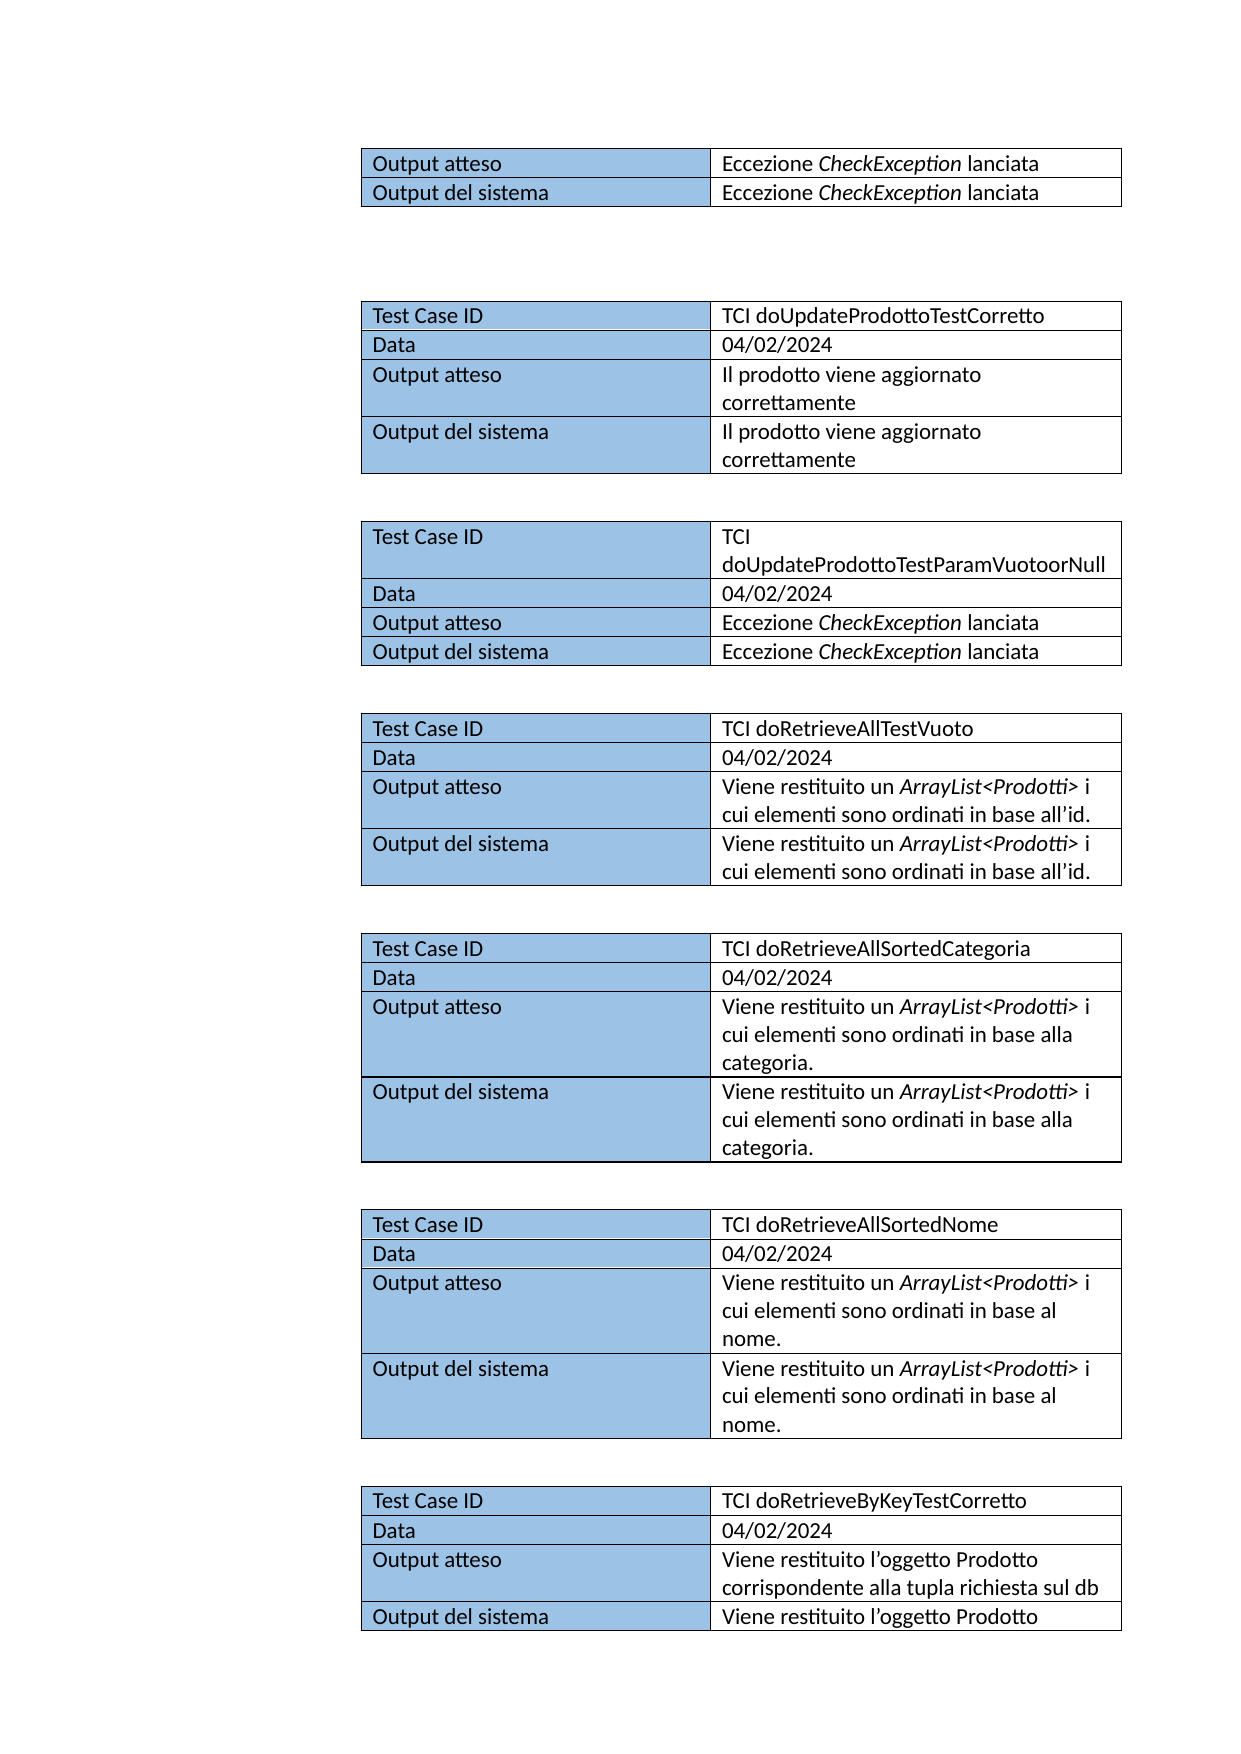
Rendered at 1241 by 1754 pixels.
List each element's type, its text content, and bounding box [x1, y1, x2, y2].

table_cell Il prodotto viene aggiornato correttamente [711, 417, 1121, 473]
table_cell Output del sistema [362, 829, 710, 885]
table_header TCI doRetrieveByKeyTestCorretto [711, 1487, 1121, 1515]
table_cell 04/02/2024 [711, 963, 1121, 991]
table_cell Data [362, 1516, 710, 1544]
table_cell Eccezione CheckException lanciata [711, 178, 1121, 206]
table_cell Viene restituito un ArrayList<Prodotti> i cui elementi sono ordinati in base alla categoria. [711, 992, 1121, 1076]
table_cell Data [362, 331, 710, 359]
table_cell Output atteso [362, 149, 710, 177]
table_cell Viene restituito un ArrayList<Prodotti> i cui elementi sono ordinati in base all’id. [711, 772, 1121, 828]
table_header Test Case ID [362, 714, 710, 742]
table_header Test Case ID [362, 522, 710, 578]
table_cell Output del sistema [362, 178, 710, 206]
table_cell Viene restituito un ArrayList<Prodotti> i cui elementi sono ordinati in base all’id. [711, 829, 1121, 885]
table_cell 04/02/2024 [711, 743, 1121, 771]
table_cell Output del sistema [362, 1078, 710, 1161]
table_cell Data [362, 743, 710, 771]
table_header TCI doRetrieveAllSortedCategoria [711, 934, 1121, 962]
table_cell Output atteso [362, 1545, 710, 1601]
table_cell Eccezione CheckException lanciata [711, 637, 1121, 665]
table_header Test Case ID [362, 302, 710, 329]
table_cell Eccezione CheckException lanciata [711, 608, 1121, 636]
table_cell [711, 1602, 1121, 1630]
table_header TCI doUpdateProdottoTestCorretto [711, 302, 1121, 329]
table_cell Output del sistema [362, 637, 710, 665]
table_header Test Case ID [362, 1210, 710, 1238]
table_cell Viene restituito un ArrayList<Prodotti> i cui elementi sono ordinati in base al nome. [711, 1269, 1121, 1353]
table_cell 04/02/2024 [711, 1240, 1121, 1267]
table_cell Eccezione CheckException lanciata [711, 149, 1121, 177]
table_header TCI doRetrieveAllSortedNome [711, 1210, 1121, 1238]
table_cell 04/02/2024 [711, 331, 1121, 359]
table_cell Output atteso [362, 772, 710, 828]
table_cell Output atteso [362, 992, 710, 1076]
table_cell Output atteso [362, 360, 710, 416]
table_header TCI doUpdateProdottoTestParamVuotoorNull [711, 522, 1121, 578]
table_cell Il prodotto viene aggiornato correttamente [711, 360, 1121, 416]
table_header Test Case ID [362, 1487, 710, 1515]
table_cell Viene restituito un ArrayList<Prodotti> i cui elementi sono ordinati in base alla categoria. [711, 1078, 1121, 1161]
table_header Test Case ID [362, 934, 710, 962]
table_cell Output atteso [362, 608, 710, 636]
table_cell Output del sistema [362, 1354, 710, 1438]
table_cell 04/02/2024 [711, 1516, 1121, 1544]
table_cell Data [362, 1240, 710, 1267]
table_cell Output atteso [362, 1269, 710, 1353]
table_cell Data [362, 963, 710, 991]
table_header TCI doRetrieveAllTestVuoto [711, 714, 1121, 742]
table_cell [711, 1545, 1121, 1601]
table_cell Viene restituito un ArrayList<Prodotti> i cui elementi sono ordinati in base al nome. [711, 1354, 1121, 1438]
table_cell Output del sistema [362, 1602, 710, 1630]
table_cell Data [362, 579, 710, 607]
table_cell 04/02/2024 [711, 579, 1121, 607]
table_cell Output del sistema [362, 417, 710, 473]
